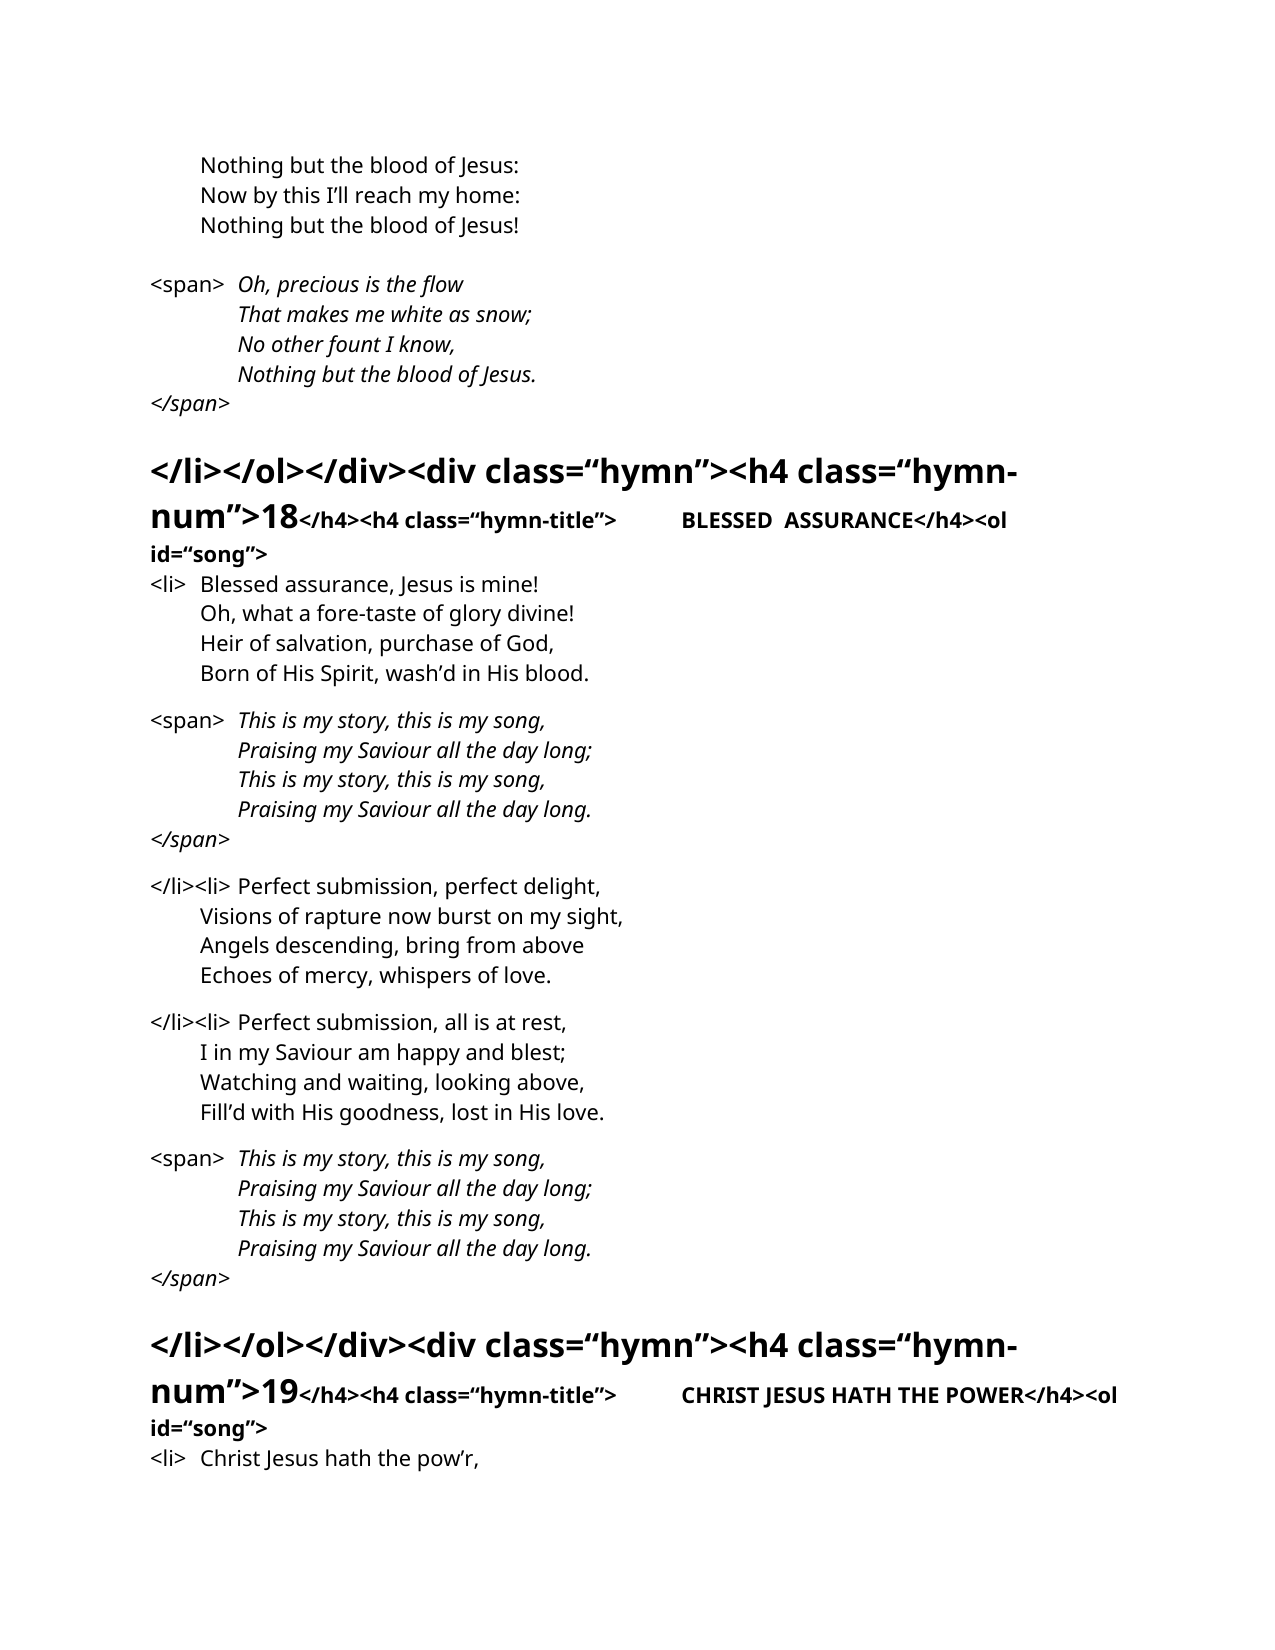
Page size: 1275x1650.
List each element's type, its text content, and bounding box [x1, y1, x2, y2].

text <li> Blessed assurance, Jesus is mine! [150, 568, 1125, 598]
text <span> Oh, precious is the flow [150, 269, 1125, 299]
text </li><li> Perfect submission, all is at rest, [150, 1007, 1125, 1037]
text Watching and waiting, looking above, [150, 1067, 1125, 1096]
text Visions of rapture now burst on my sight, [150, 901, 1125, 930]
text </span> [150, 1262, 1125, 1292]
text Nothing but the blood of Jesus. [150, 358, 1125, 388]
text Praising my Saviour all the day long. [150, 794, 1125, 824]
text Born of His Spirit, wash’d in His blood. [150, 658, 1125, 688]
text Angels descending, bring from above [150, 930, 1125, 960]
text This is my story, this is my song, [150, 1203, 1125, 1233]
text <span> This is my story, this is my song, [150, 1143, 1125, 1173]
text Now by this I’ll reach my home: [150, 180, 1125, 209]
text Echoes of mercy, whispers of love. [150, 960, 1125, 990]
text No other fount I know, [150, 329, 1125, 358]
text Praising my Saviour all the day long. [150, 1233, 1125, 1262]
text Fill’d with His goodness, lost in His love. [150, 1096, 1125, 1126]
text Nothing but the blood of Jesus: [150, 150, 1125, 180]
text </span> [150, 388, 1125, 418]
text </li></ol></div><div class=“hymn”><h4 class=“hymn-num”>18</h4><h4 class=“hymn-title”> BLESSED ASSURANCE</h4><ol id=“song”> [150, 448, 1125, 568]
text Praising my Saviour all the day long; [150, 734, 1125, 764]
text Oh, what a fore-taste of glory divine! [150, 598, 1125, 628]
text I in my Saviour am happy and blest; [150, 1037, 1125, 1067]
text Praising my Saviour all the day long; [150, 1173, 1125, 1203]
text </span> [150, 824, 1125, 854]
text Heir of salvation, purchase of God, [150, 628, 1125, 658]
text </li></ol></div><div class=“hymn”><h4 class=“hymn-num”>19</h4><h4 class=“hymn-title”> CHRIST JESUS HATH THE POWER</h4><ol id=“song”> [150, 1322, 1125, 1443]
text This is my story, this is my song, [150, 764, 1125, 794]
text Nothing but the blood of Jesus! [150, 209, 1125, 239]
text That makes me white as snow; [150, 299, 1125, 329]
text </li><li> Perfect submission, perfect delight, [150, 871, 1125, 901]
text <li> Christ Jesus hath the pow’r, [150, 1443, 1125, 1472]
text <span> This is my story, this is my song, [150, 705, 1125, 734]
